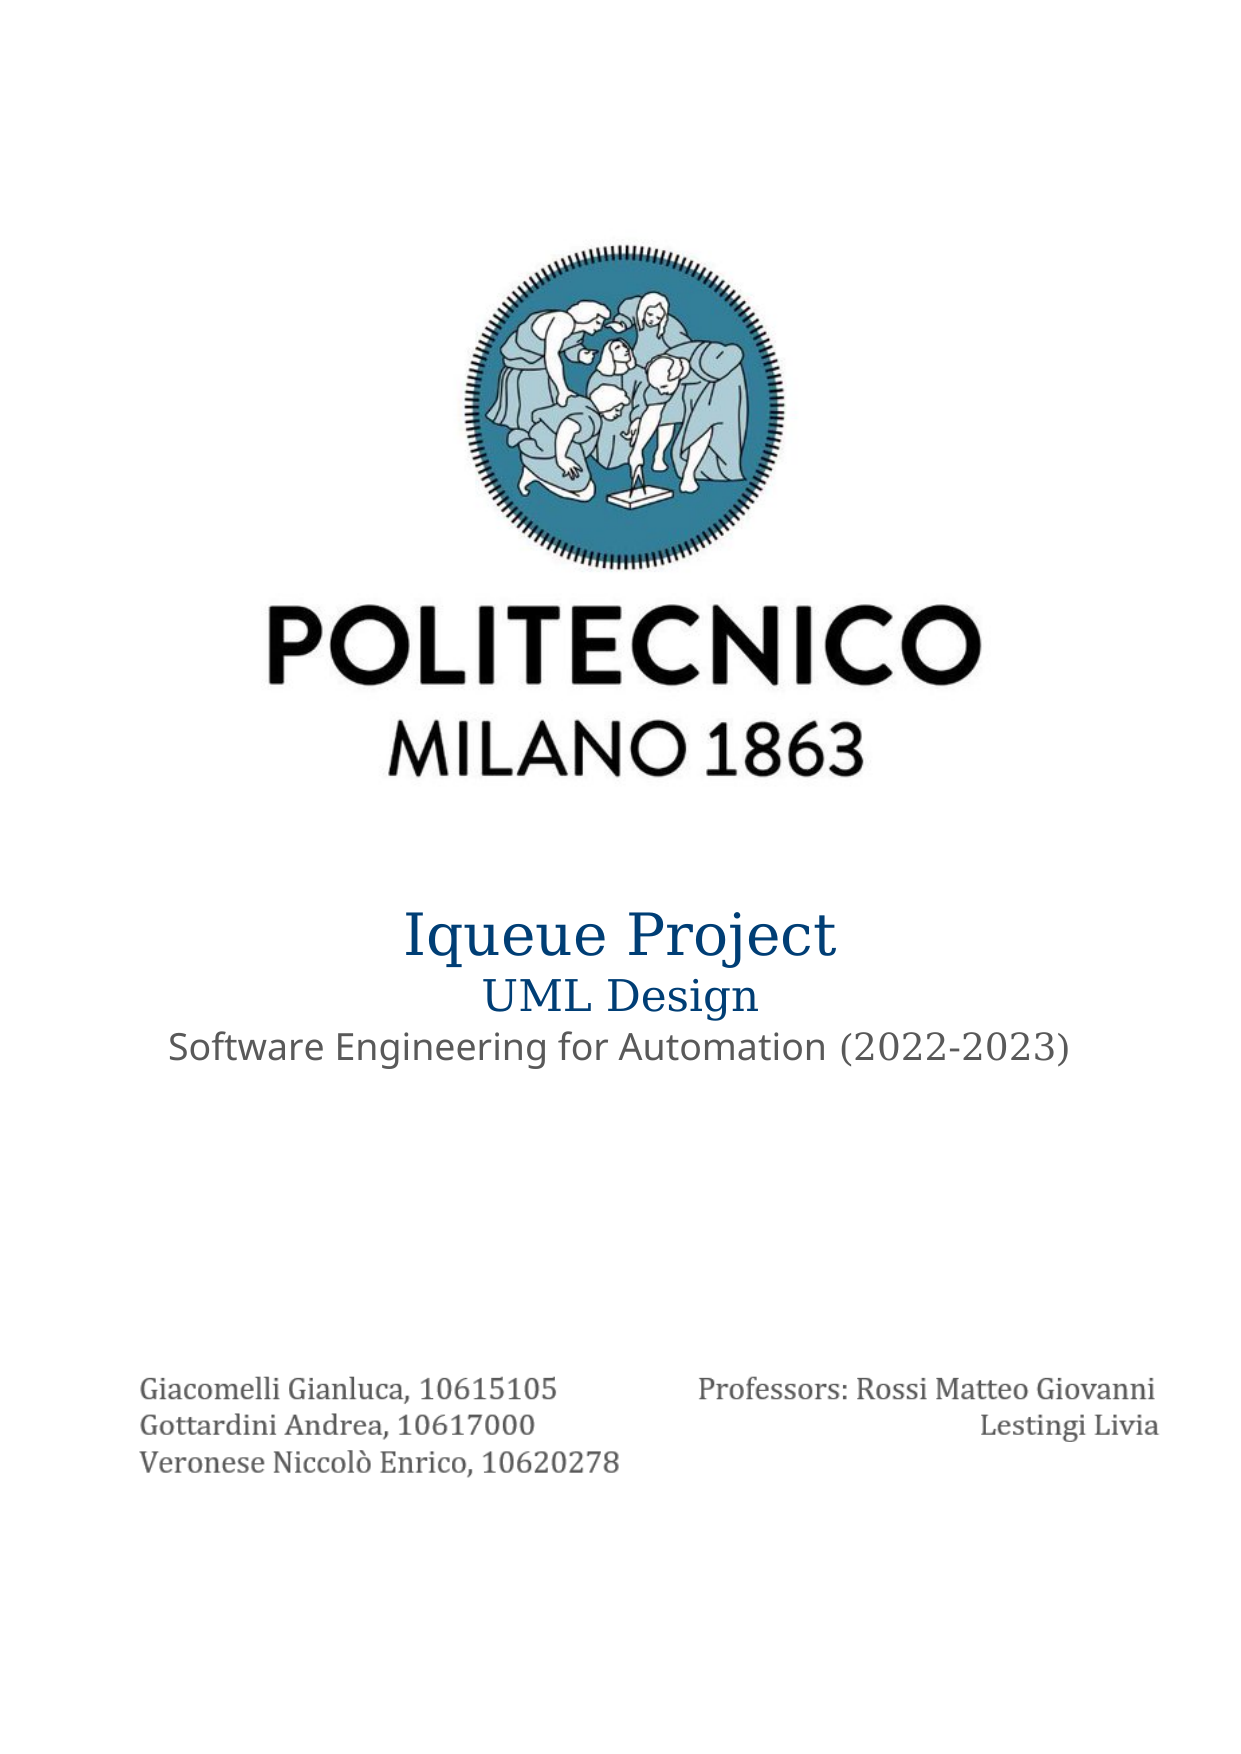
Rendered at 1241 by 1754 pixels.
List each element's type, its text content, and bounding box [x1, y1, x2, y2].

picture [118, 1346, 1195, 1506]
text Iqueue Project [118, 898, 1122, 968]
text Software Engineering for Automation (2022-2023) [118, 1020, 1122, 1071]
picture [218, 186, 1023, 827]
text UML Design [118, 968, 1122, 1020]
